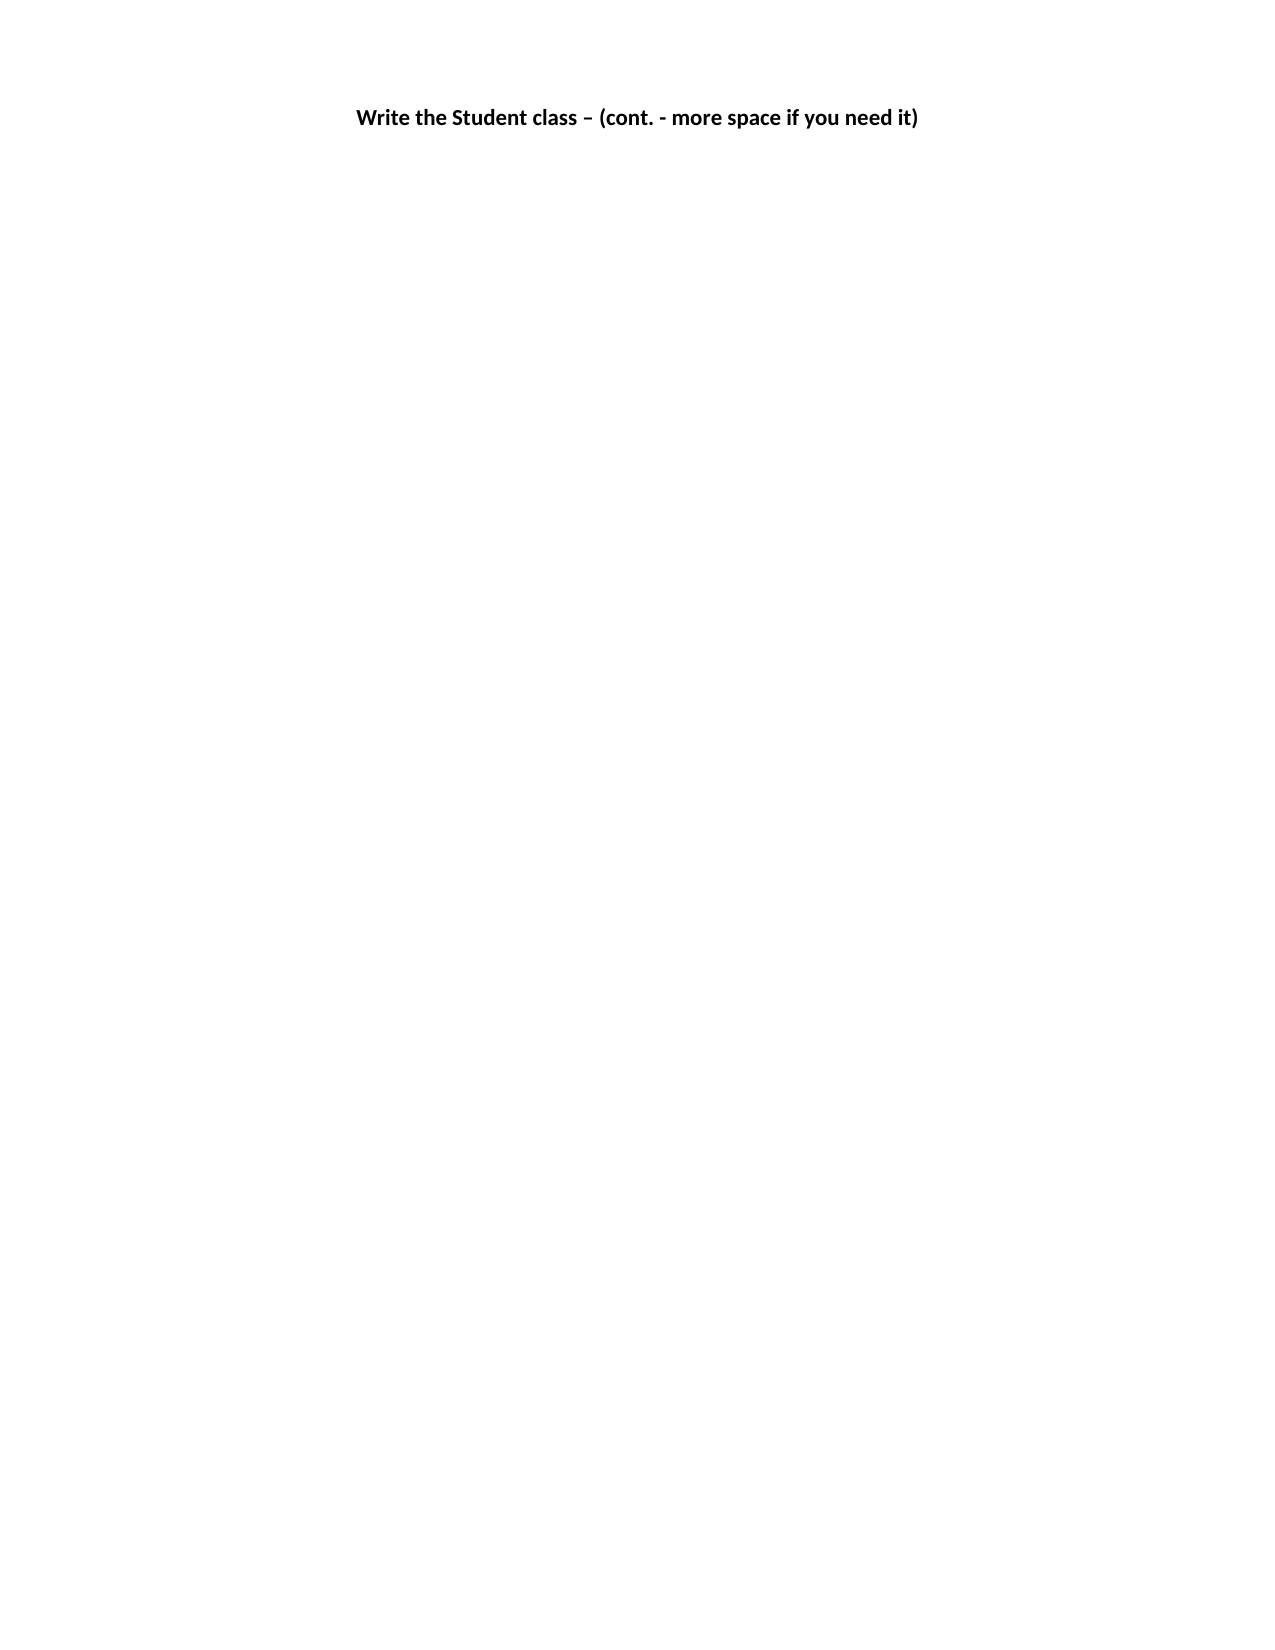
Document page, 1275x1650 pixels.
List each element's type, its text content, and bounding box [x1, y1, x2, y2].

text Write the Student class – (cont. - more space if you need it) [150, 103, 1125, 131]
